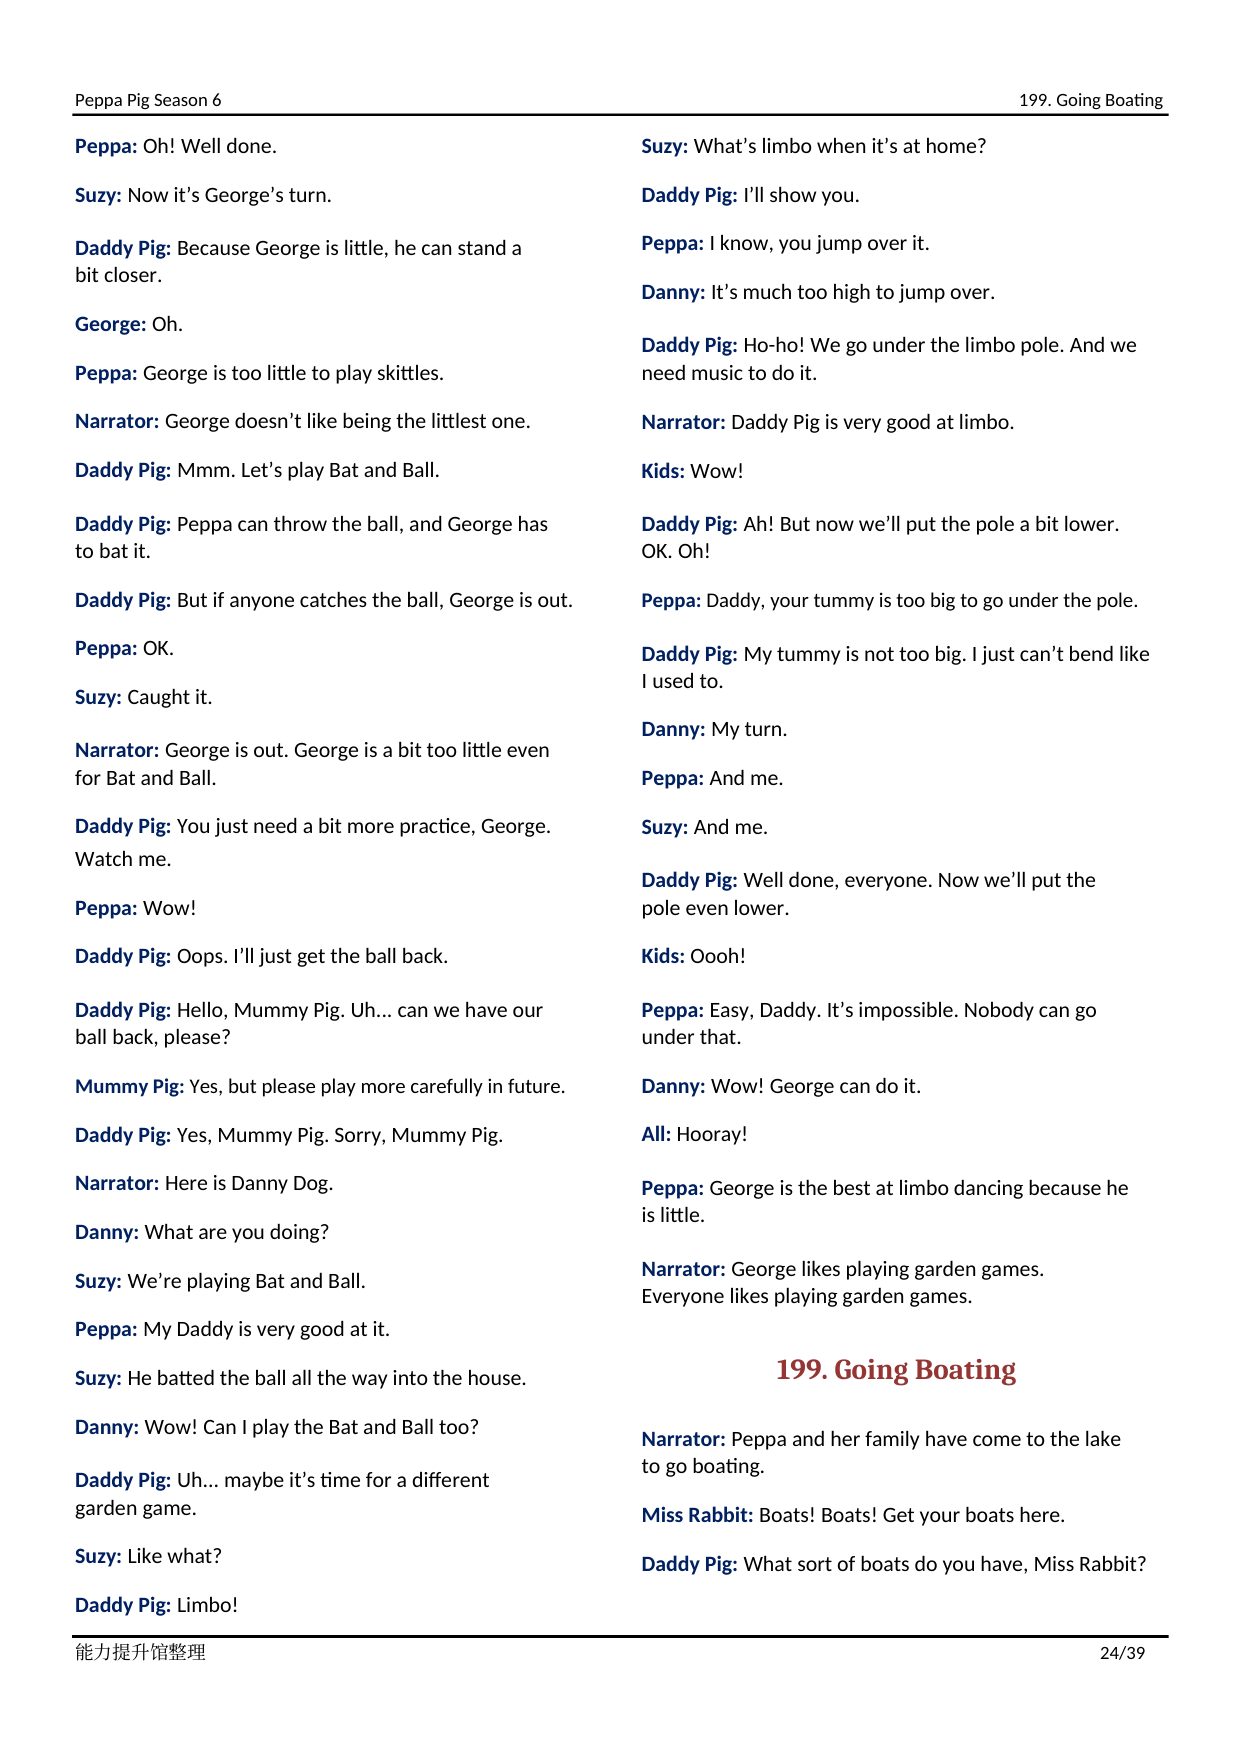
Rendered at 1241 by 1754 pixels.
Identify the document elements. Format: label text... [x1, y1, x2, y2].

text Kids: Oooh! [641, 942, 1166, 969]
text Daddy Pig: Mmm. Let’s play Bat and Ball. [75, 456, 587, 483]
text Daddy Pig: You just need a bit more practice, George. [75, 812, 587, 839]
text Peppa: Oh! Well done. [75, 132, 587, 159]
text Narrator: Peppa and her family have come to the lake to go boating. [641, 1425, 1141, 1479]
text Daddy Pig: Uh... maybe it’s time for a different garden game. [75, 1466, 554, 1521]
text Daddy Pig: Ho-ho! We go under the limbo pole. And we need music to do it. [641, 332, 1137, 386]
text Suzy: Now it’s George’s turn. [75, 181, 587, 207]
text Daddy Pig: Yes, Mummy Pig. Sorry, Mummy Pig. [75, 1121, 587, 1147]
text Peppa: George is the best at limbo dancing because he is little. [641, 1174, 1146, 1228]
text Daddy Pig: Limbo! [75, 1591, 587, 1618]
text Mummy Pig: Yes, but please play more carefully in future. [75, 1073, 587, 1099]
text Peppa: Wow! [75, 894, 587, 920]
text Daddy Pig: Ah! But now we’ll put the pole a bit lower. OK. Oh! [641, 510, 1154, 564]
text Kids: Wow! [641, 457, 1166, 483]
text Danny: My turn. [641, 716, 1166, 742]
text Peppa: I know, you jump over it. [641, 229, 1166, 256]
text Peppa: Easy, Daddy. It’s impossible. Nobody can go under that. [641, 996, 1150, 1050]
text Danny: What are you doing? [75, 1218, 587, 1245]
text Suzy: We’re playing Bat and Ball. [75, 1267, 587, 1293]
text Narrator: George likes playing garden games. Everyone likes playing garden games. [641, 1255, 1129, 1309]
text Peppa: Daddy, your tummy is too big to go under the pole. [641, 587, 1166, 613]
text Daddy Pig: Hello, Mummy Pig. Uh... can we have our ball back, please? [75, 996, 579, 1050]
text Suzy: He batted the ball all the way into the house. [75, 1364, 587, 1391]
text Daddy Pig: Well done, everyone. Now we’ll put the pole even lower. [641, 867, 1139, 921]
text Narrator: Daddy Pig is very good at limbo. [641, 408, 1166, 435]
text Watch me. [75, 845, 587, 872]
text Daddy Pig: I’ll show you. [641, 181, 1166, 207]
text 199. Going Boating [777, 1353, 1166, 1386]
text Suzy: What’s limbo when it’s at home? [641, 132, 1166, 159]
text Narrator: George is out. George is a bit too little even for Bat and Ball. [75, 737, 579, 791]
text Narrator: George doesn’t like being the littlest one. [75, 408, 587, 434]
text Suzy: And me. [641, 813, 1166, 840]
text Daddy Pig: Oops. I’ll just get the ball back. [75, 942, 587, 969]
text All: Hooray! [641, 1121, 1166, 1147]
text Narrator: Here is Danny Dog. [75, 1169, 587, 1196]
text Danny: It’s much too high to jump over. [641, 278, 1166, 305]
text Peppa: My Daddy is very good at it. [75, 1316, 587, 1342]
text Danny: Wow! Can I play the Bat and Ball too? [75, 1413, 587, 1440]
text Danny: Wow! George can do it. [641, 1072, 1166, 1098]
text Suzy: Caught it. [75, 683, 587, 710]
text Peppa: OK. [75, 634, 587, 661]
text Suzy: Like what? [75, 1542, 587, 1569]
text Miss Rabbit: Boats! Boats! Get your boats here. [641, 1501, 1166, 1528]
text Daddy Pig: Because George is little, he can stand a bit closer. [75, 234, 550, 288]
text George: Oh. [75, 310, 587, 337]
text Daddy Pig: Peppa can throw the ball, and George has to bat it. [75, 510, 571, 564]
text Daddy Pig: What sort of boats do you have, Miss Rabbit? [641, 1550, 1166, 1576]
text Peppa Pig Season 6 199. Going Boating [75, 88, 1166, 111]
text 能力提升馆整理 24/39 [75, 1638, 1166, 1665]
text Peppa: And me. [641, 764, 1166, 791]
text Peppa: George is too little to play skittles. [75, 359, 587, 386]
text Daddy Pig: But if anyone catches the ball, George is out. [75, 586, 587, 612]
text Daddy Pig: My tummy is not too big. I just can’t bend like I used to. [641, 640, 1160, 694]
